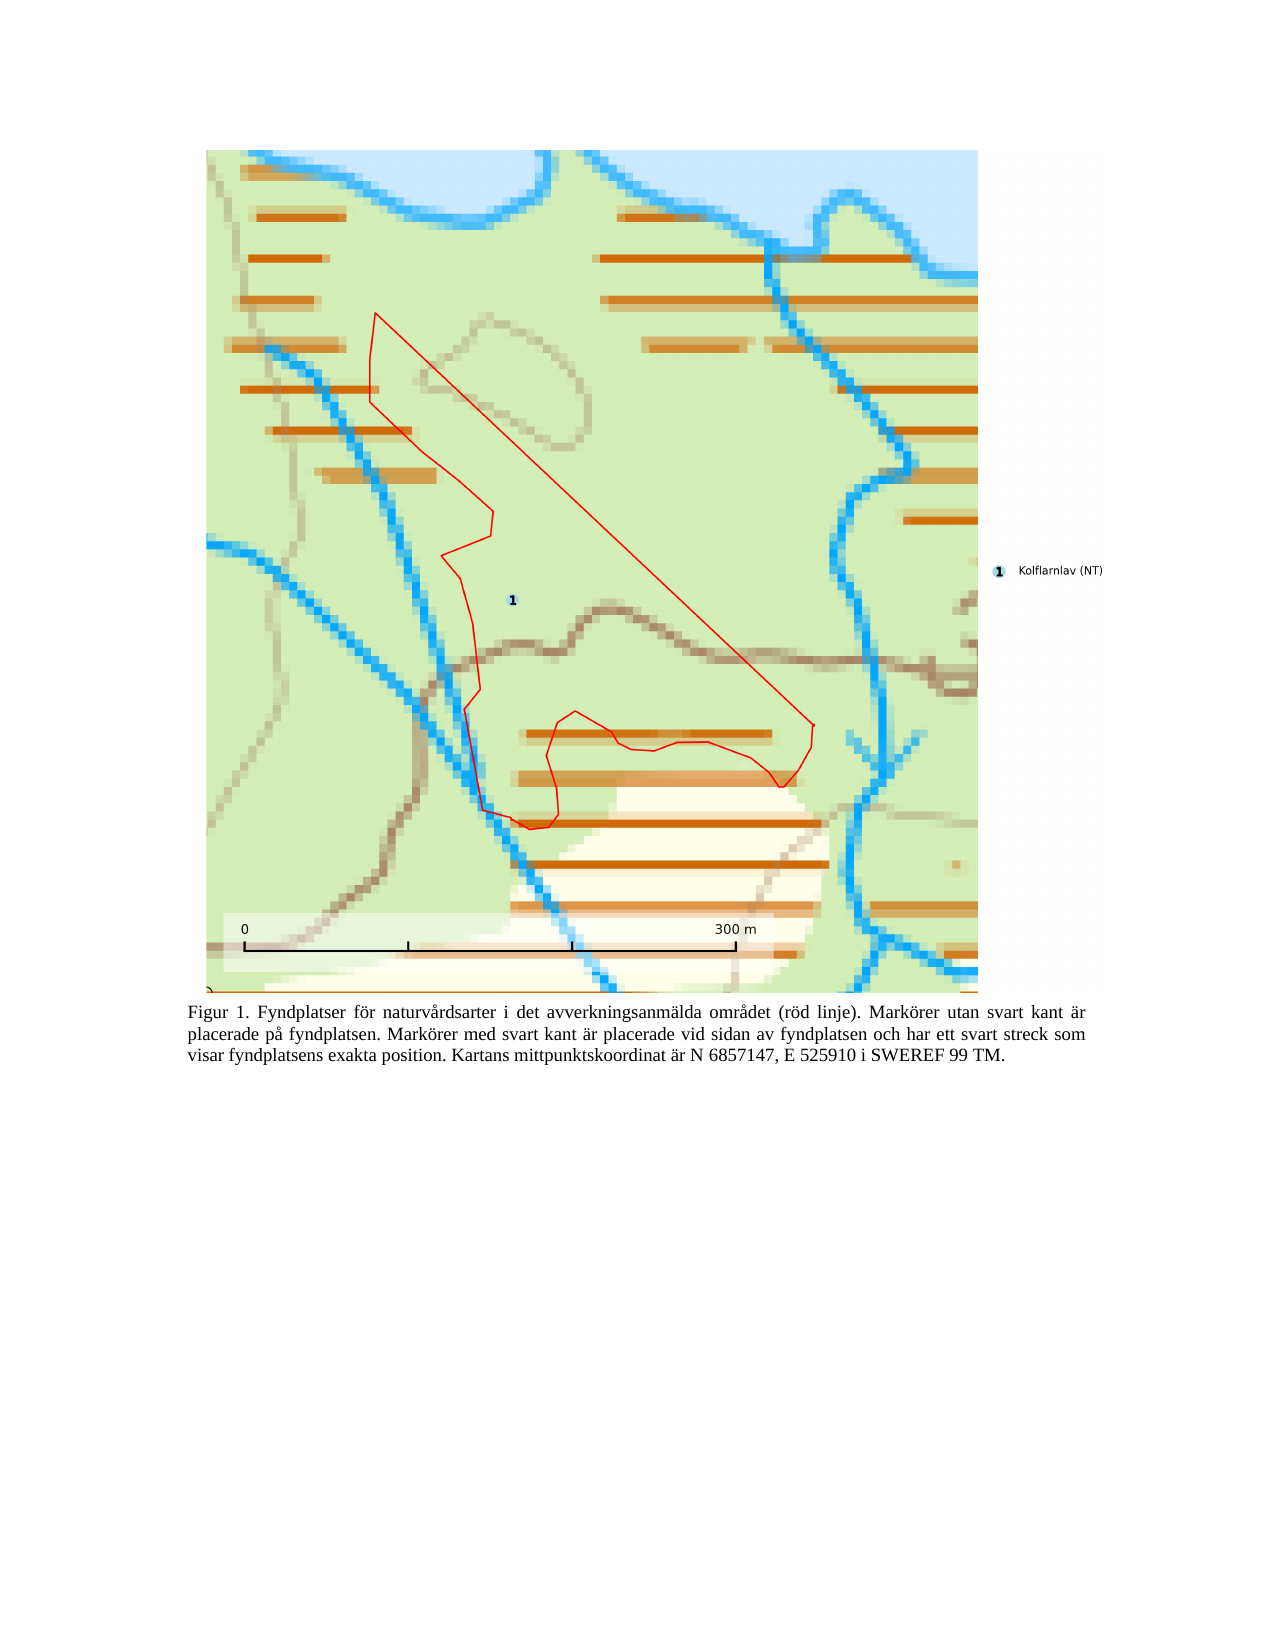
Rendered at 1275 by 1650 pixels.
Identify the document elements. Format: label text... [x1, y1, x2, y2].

text Figur 1. Fyndplatser för naturvårdsarter i det avverkningsanmälda området (röd linje). Markörer utan svart kant är placerade på fyndplatsen. Markörer med svart kant är placerade vid sidan av fyndplatsen och har ett svart streck som visar fyndplatsens exakta position. Kartans mittpunktskoordinat är N 6857147, E 525910 i SWEREF 99 TM. [187, 1001, 1087, 1066]
picture [206, 150, 1107, 993]
